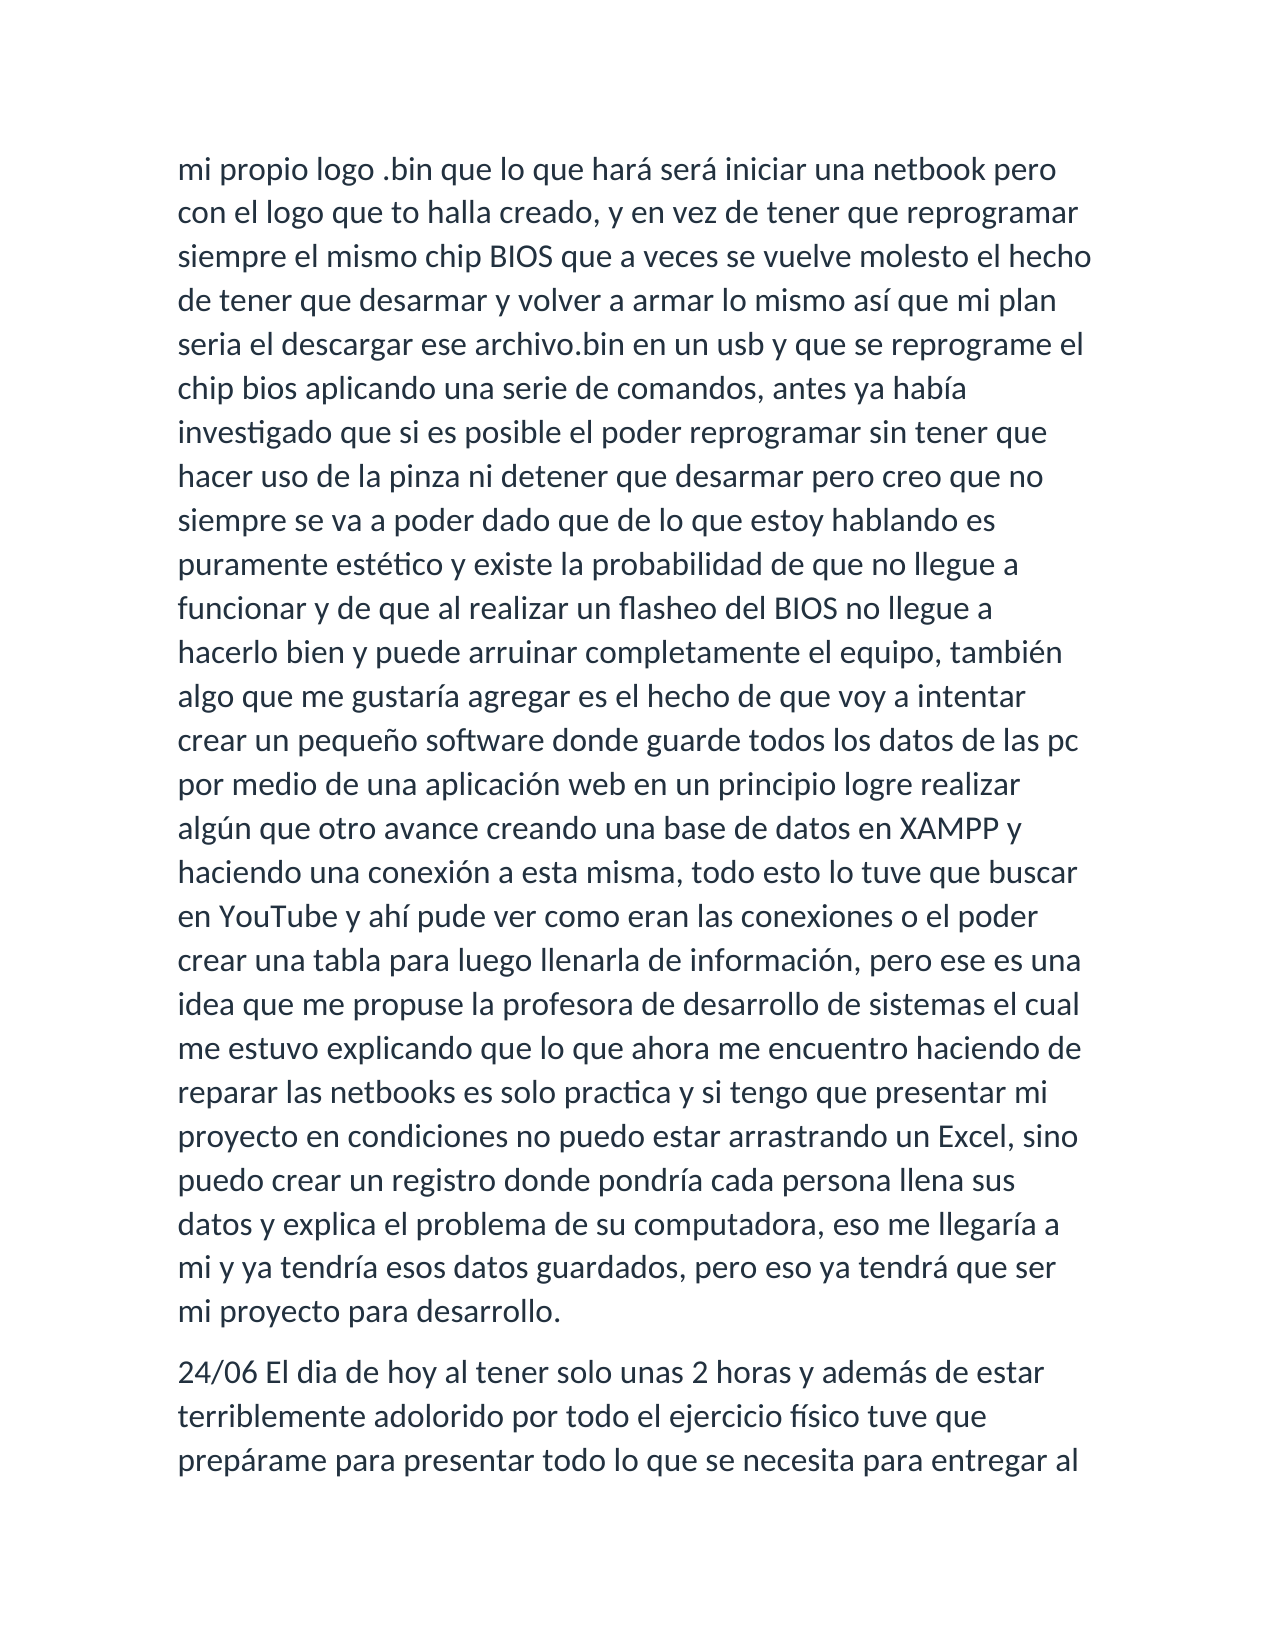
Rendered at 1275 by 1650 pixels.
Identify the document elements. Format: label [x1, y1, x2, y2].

text [177, 1351, 1098, 1480]
text [177, 148, 1098, 1331]
